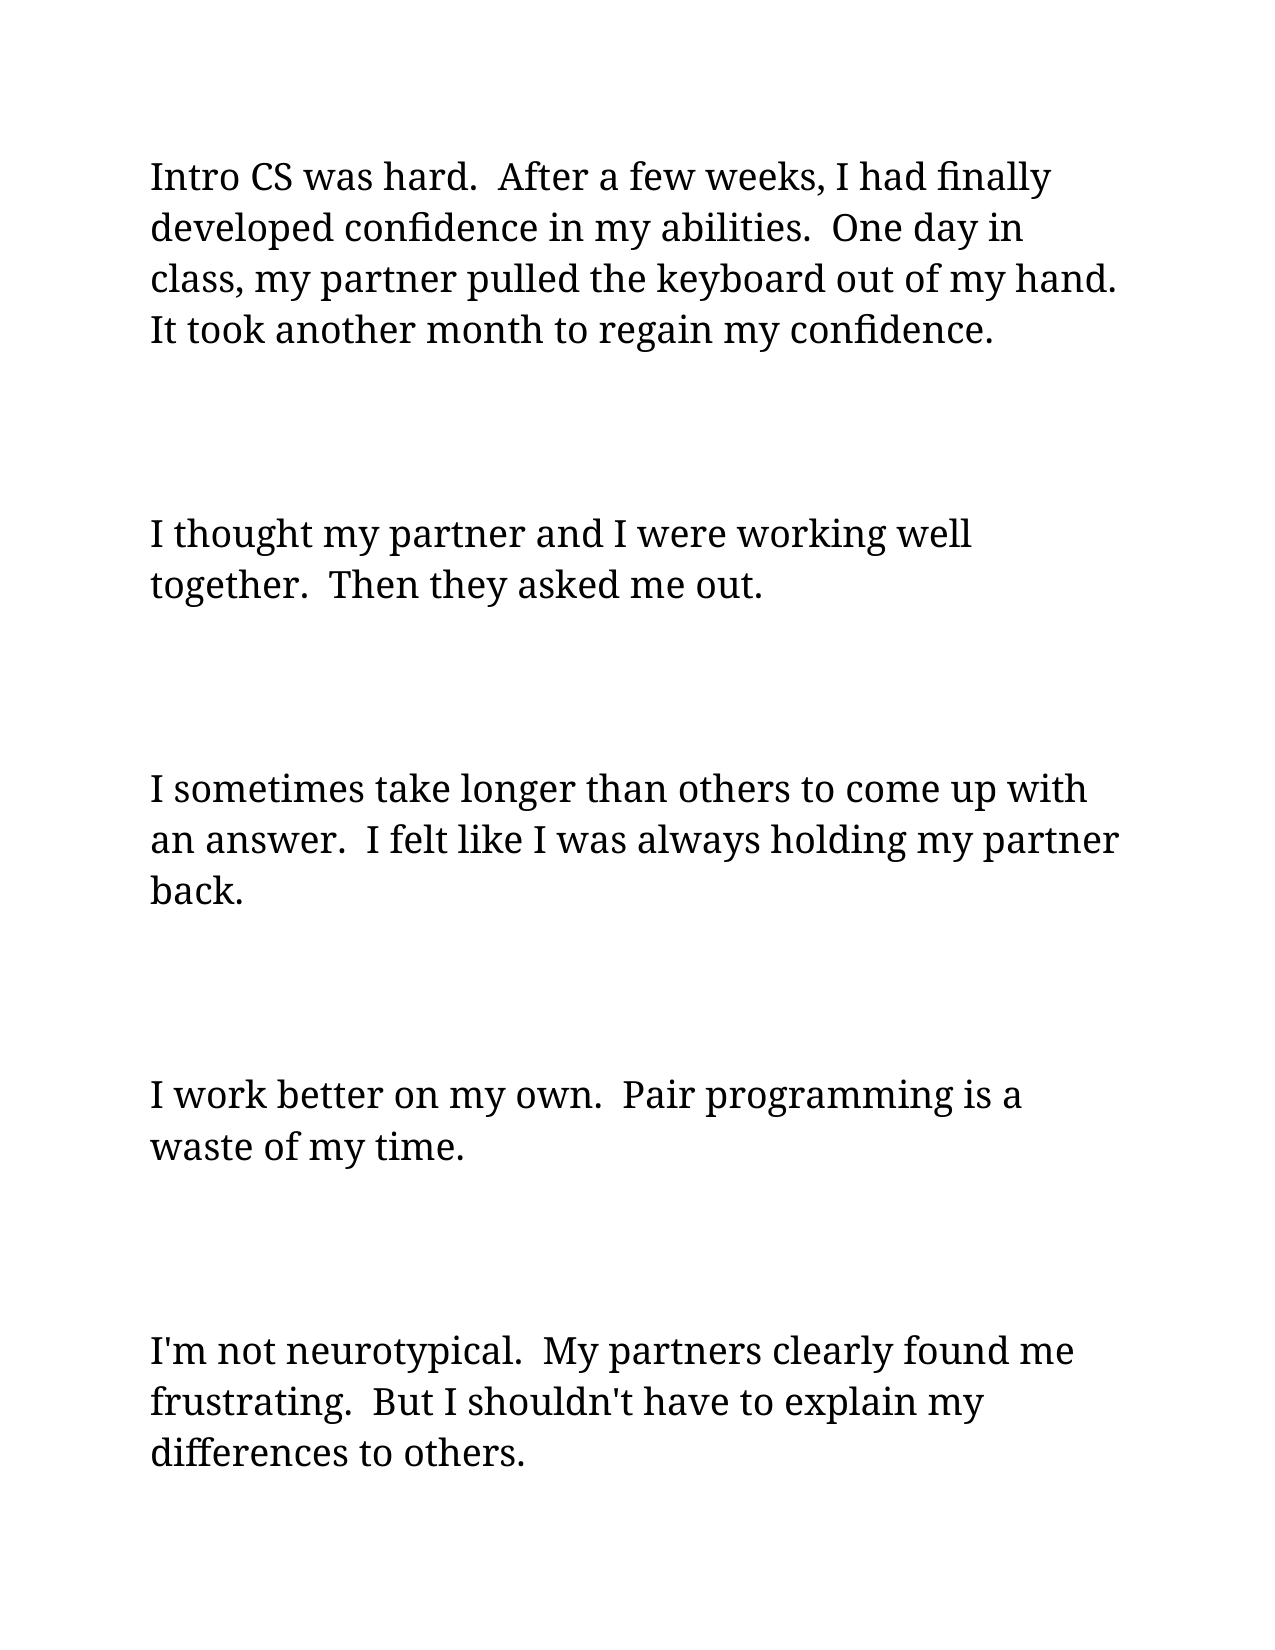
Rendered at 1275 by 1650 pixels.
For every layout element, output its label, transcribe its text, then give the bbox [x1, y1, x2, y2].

text I thought my partner and I were working well together. Then they asked me out. [150, 507, 1125, 609]
text I sometimes take longer than others to come up with an answer. I felt like I was always holding my partner back. [150, 762, 1125, 916]
text Intro CS was hard. After a few weeks, I had finally developed confidence in my abilities. One day in class, my partner pulled the keyboard out of my hand. It took another month to regain my confidence. [150, 150, 1125, 354]
text I work better on my own. Pair programming is a waste of my time. [150, 1069, 1125, 1171]
text I'm not neurotypical. My partners clearly found me frustrating. But I shouldn't have to explain my differences to others. [150, 1324, 1125, 1477]
